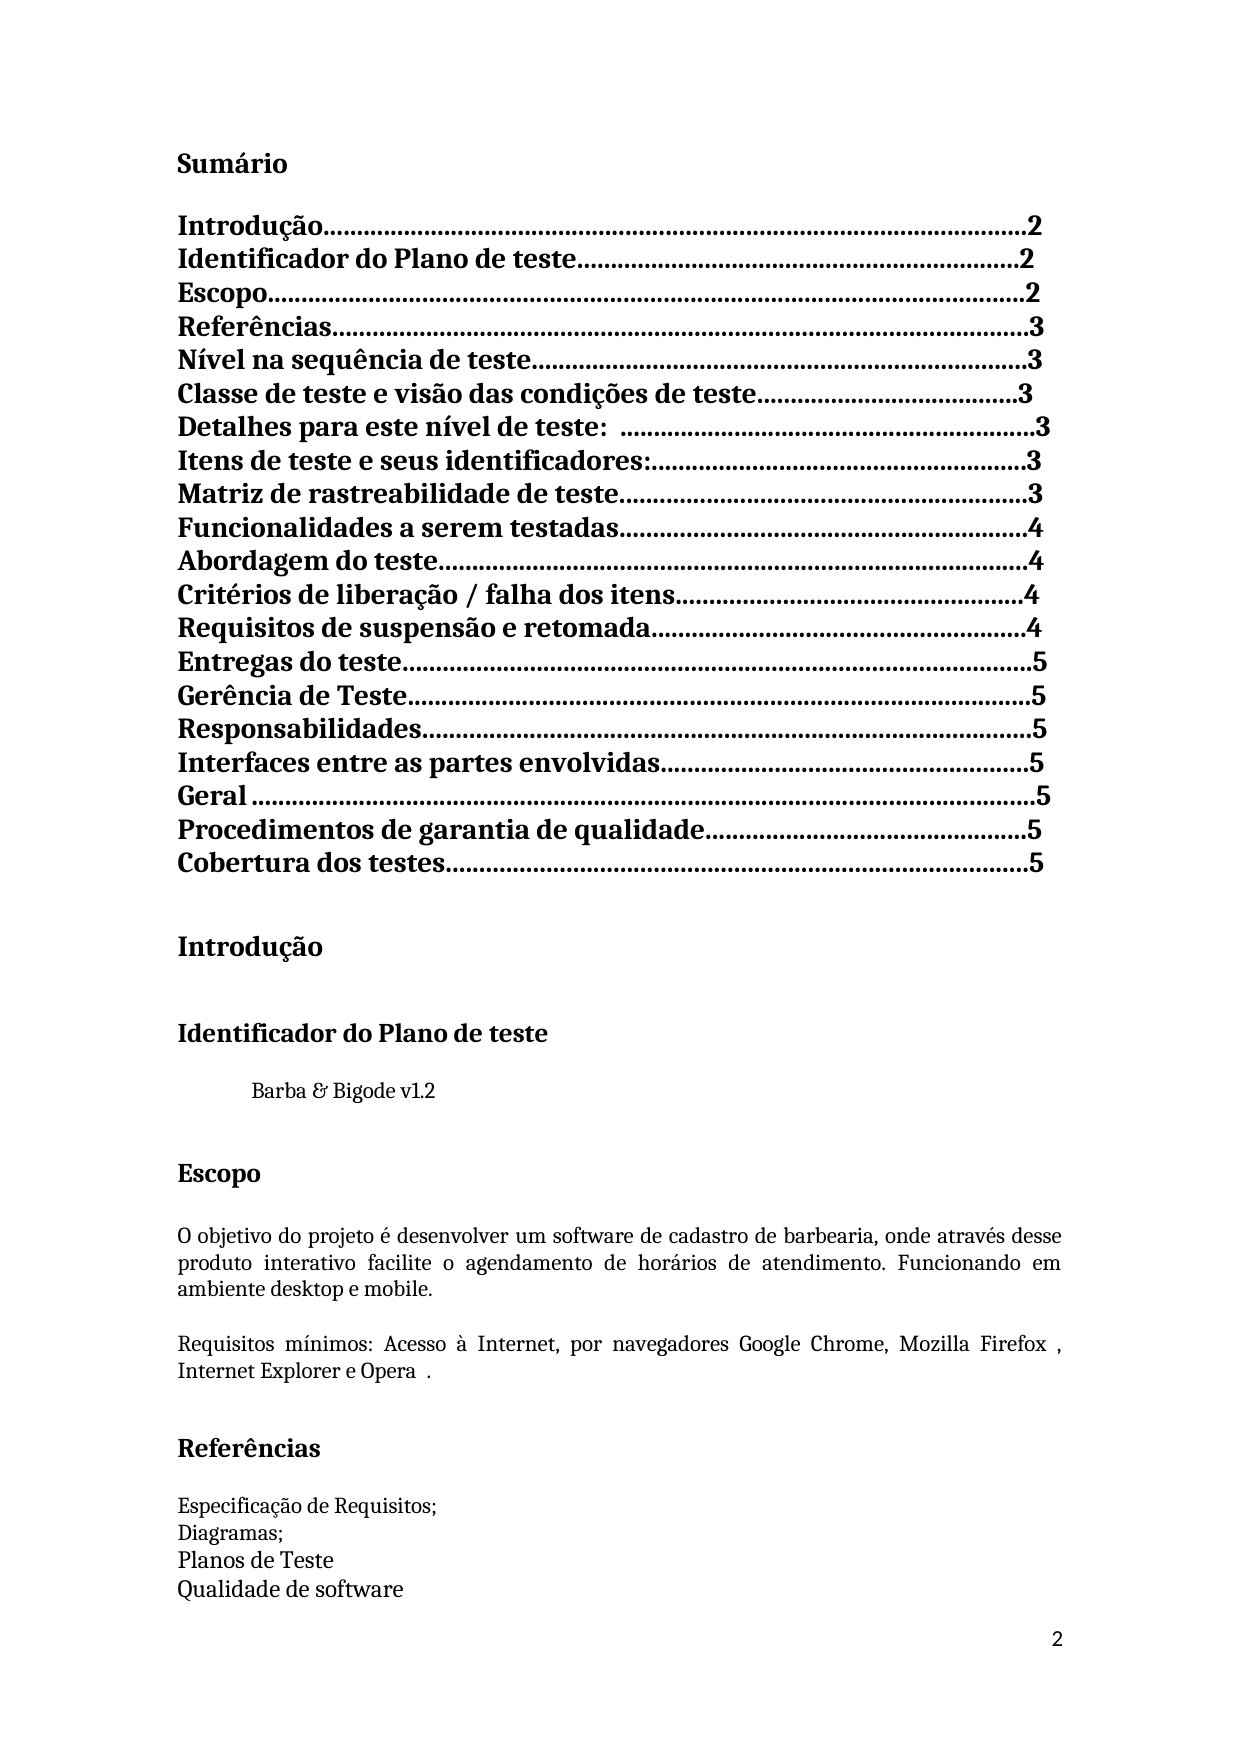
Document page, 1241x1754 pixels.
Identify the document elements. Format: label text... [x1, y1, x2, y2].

subtitle Itens de teste e seus identificadores:........................................................3 [177, 444, 1063, 477]
subtitle Responsabilidades...........................................................................................5 [177, 712, 1063, 746]
subtitle Requisitos de suspensão e retomada........................................................4 [177, 612, 1063, 645]
text O objetivo do projeto é desenvolver um software de cadastro de barbearia, onde através desse produto interativo facilite o agendamento de horários de atendimento. Funcionando em ambiente desktop e mobile. [177, 1223, 1063, 1302]
subtitle Escopo.................................................................................................................2 [177, 276, 1063, 310]
subtitle Referências [177, 1433, 1063, 1464]
subtitle Identificador do Plano de teste [177, 1018, 1063, 1049]
subtitle Classe de teste e visão das condições de teste.......................................3 [177, 377, 1063, 410]
subtitle Cobertura dos testes.......................................................................................5 [177, 846, 1063, 880]
text Planos de Teste [177, 1546, 1063, 1575]
text Especificação de Requisitos; [177, 1493, 1063, 1519]
text Barba & Bigode v1.2 [177, 1078, 1063, 1104]
subtitle Introdução [177, 930, 1063, 963]
subtitle Identificador do Plano de teste..................................................................2 [177, 243, 1063, 276]
subtitle Gerência de Teste.............................................................................................5 [177, 679, 1063, 712]
subtitle Introdução.........................................................................................................2 [177, 209, 1063, 243]
subtitle Sumário [177, 148, 1063, 181]
text Diagramas; [177, 1519, 1063, 1546]
subtitle Escopo [177, 1158, 1063, 1190]
text Qualidade de software [177, 1575, 1063, 1603]
subtitle Entregas do teste..............................................................................................5 [177, 645, 1063, 679]
subtitle Geral .....................................................................................................................5 [177, 779, 1063, 813]
subtitle Interfaces entre as partes envolvidas.......................................................5 [177, 746, 1063, 779]
subtitle Critérios de liberação / falha dos itens....................................................4 [177, 578, 1063, 612]
subtitle Detalhes para este nível de teste: ..............................................................3 [177, 410, 1063, 444]
subtitle Abordagem do teste........................................................................................4 [177, 544, 1063, 578]
subtitle Nível na sequência de teste..........................................................................3 [177, 343, 1063, 377]
text Requisitos mínimos: Acesso à Internet, por navegadores Google Chrome, Mozilla Firefox , Internet Explorer e Opera . [177, 1331, 1063, 1384]
subtitle Referências........................................................................................................3 [177, 310, 1063, 343]
subtitle Matriz de rastreabilidade de teste.............................................................3 [177, 477, 1063, 511]
subtitle Funcionalidades a serem testadas.............................................................4 [177, 511, 1063, 544]
subtitle Procedimentos de garantia de qualidade................................................5 [177, 813, 1063, 846]
